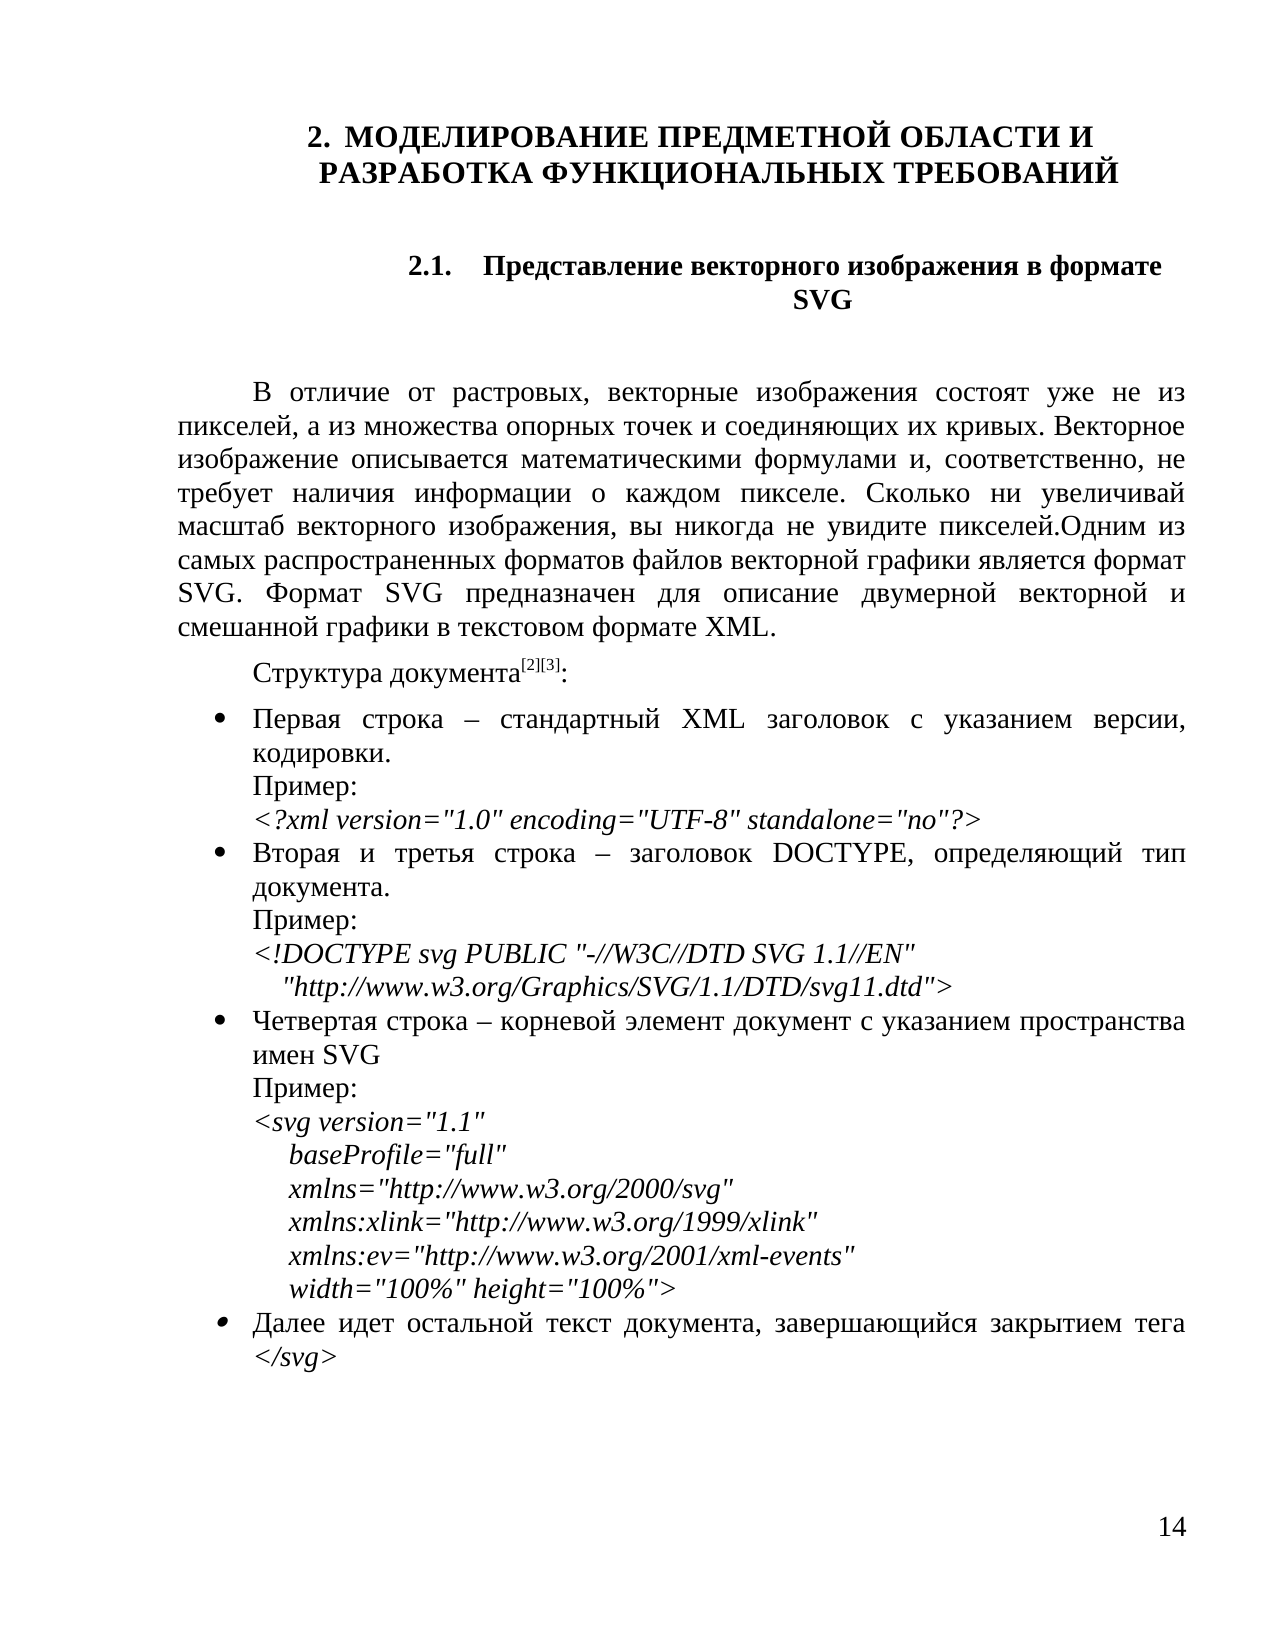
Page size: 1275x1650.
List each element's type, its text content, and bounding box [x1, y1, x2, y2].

list width="100%" height="100%"> [252, 1272, 1186, 1305]
subtitle Представление векторного изображения в формате SVG [384, 248, 1186, 316]
list "http://www.w3.org/Graphics/SVG/1.1/DTD/svg11.dtd"> [252, 969, 1186, 1003]
list <?xml version="1.0" encoding="UTF-8" standalone="no"?> [252, 802, 1186, 835]
list xmlns:xlink="http://www.w3.org/1999/xlink" [252, 1204, 1186, 1238]
list Четвертая строка – корневой элемент документ с указанием пространства имен SVG [215, 1003, 1186, 1070]
list <svg version="1.1" [252, 1104, 1186, 1137]
list Далее идет остальной текст документа, завершающийся закрытием тега </svg> [215, 1305, 1186, 1372]
list baseProfile="full" [252, 1137, 1186, 1171]
list Вторая и третья строка – заголовок DOCTYPE, определяющий тип документа. [215, 835, 1186, 902]
list Пример: [252, 1070, 1186, 1104]
list Первая строка – стандартный XML заголовок с указанием версии, кодировки. [215, 701, 1186, 768]
list <!DOCTYPE svg PUBLIC "-//W3C//DTD SVG 1.1//EN" [252, 936, 1186, 969]
list Пример: [252, 902, 1186, 936]
text В отличие от растровых, векторные изображения состоят уже не из пикселей, а из множества опорных точек и соединяющих их кривых. Векторное изображение описывается математическими формулами и, соответственно, не требует наличия информации о каждом пикселе. Сколько ни увеличивай масштаб векторного изображения, вы никогда не увидите пикселей.Одним из самых распространенных форматов файлов векторной графики является формат SVG. Формат SVG предназначен для описание двумерной векторной и смешанной графики в текстовом формате XML. [177, 374, 1186, 642]
list xmlns:ev="http://www.w3.org/2001/xml-events" [252, 1238, 1186, 1272]
list xmlns="http://www.w3.org/2000/svg" [252, 1171, 1186, 1204]
subtitle МОДЕЛИРОВАНИЕ ПРЕДМЕТНОЙ ОБЛАСТИ И РАЗРАБОТКА ФУНКЦИОНАЛЬНЫХ ТРЕБОВАНИЙ [215, 118, 1186, 190]
list Пример: [252, 768, 1186, 802]
text Структура документа[2][3]: [177, 655, 1186, 688]
